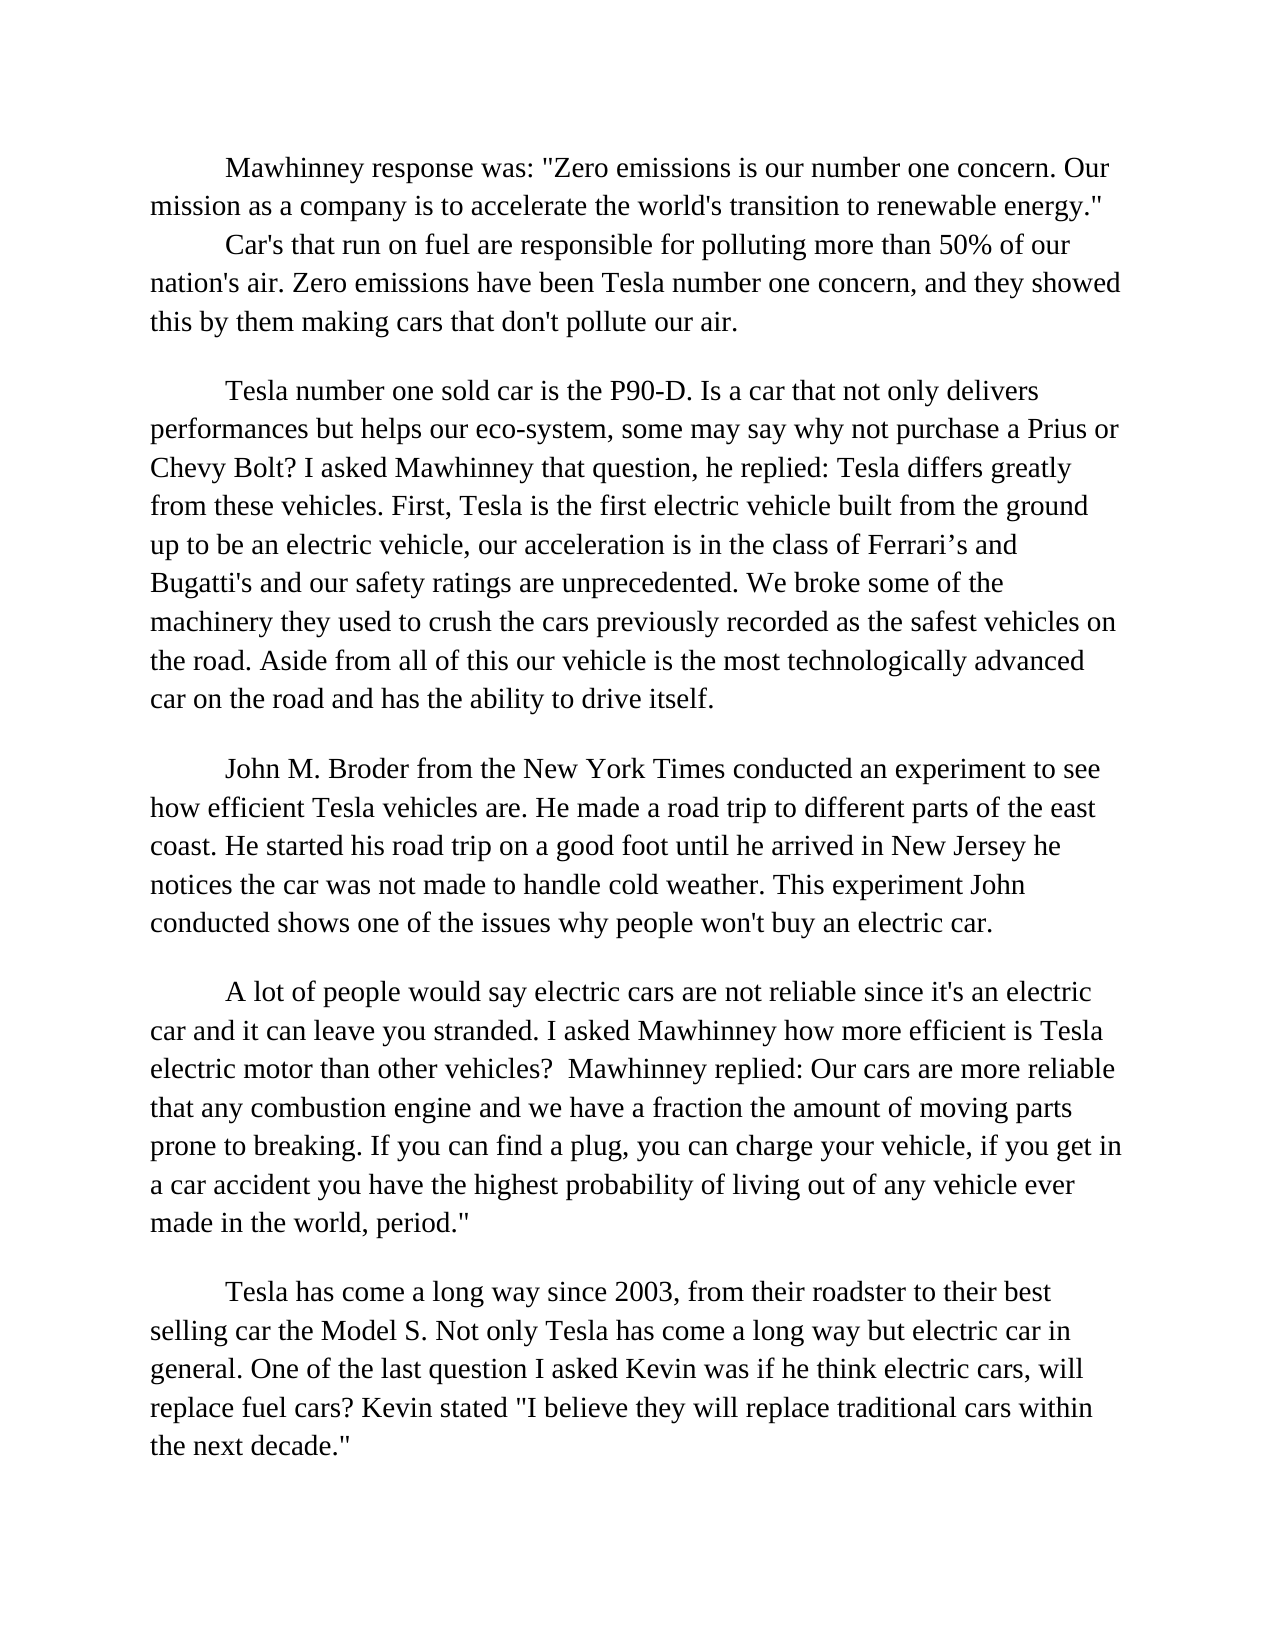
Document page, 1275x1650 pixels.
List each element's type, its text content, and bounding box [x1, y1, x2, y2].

text Mawhinney response was: "Zero emissions is our number one concern. Our mission as a company is to accelerate the world's transition to renewable energy." [150, 150, 1125, 222]
text A lot of people would say electric cars are not reliable since it's an electric car and it can leave you stranded. I asked Mawhinney how more efficient is Tesla electric motor than other vehicles? Mawhinney replied: Our cars are more reliable that any combustion engine and we have a fraction the amount of moving parts prone to breaking. If you can find a plug, you can charge your vehicle, if you get in a car accident you have the highest probability of living out of any vehicle ever made in the world, period." [150, 974, 1125, 1239]
text Tesla number one sold car is the P90-D. Is a car that not only delivers performances but helps our eco-system, some may say why not purchase a Prius or Chevy Bolt? I asked Mawhinney that question, he replied: Tesla differs greatly from these vehicles. First, Tesla is the first electric vehicle built from the ground up to be an electric vehicle, our acceleration is in the class of Ferrari’s and Bugatti's and our safety ratings are unprecedented. We broke some of the machinery they used to crush the cars previously recorded as the safest vehicles on the road. Aside from all of this our vehicle is the most technologically advanced car on the road and has the ability to drive itself. [150, 373, 1125, 715]
text Car's that run on fuel are responsible for polluting more than 50% of our nation's air. Zero emissions have been Tesla number one concern, and they showed this by them making cars that don't pollute our air. [150, 227, 1125, 338]
text Tesla has come a long way since 2003, from their roadster to their best selling car the Model S. Not only Tesla has come a long way but electric car in general. One of the last question I asked Kevin was if he think electric cars, will replace fuel cars? Kevin stated "I believe they will replace traditional cars within the next decade." [150, 1274, 1125, 1462]
text John M. Broder from the New York Times conducted an experiment to see how efficient Tesla vehicles are. He made a road trip to different parts of the east coast. He started his road trip on a good foot until he arrived in New Jersey he notices the car was not made to handle cold weather. This experiment John conducted shows one of the issues why people won't buy an electric car. [150, 751, 1125, 939]
